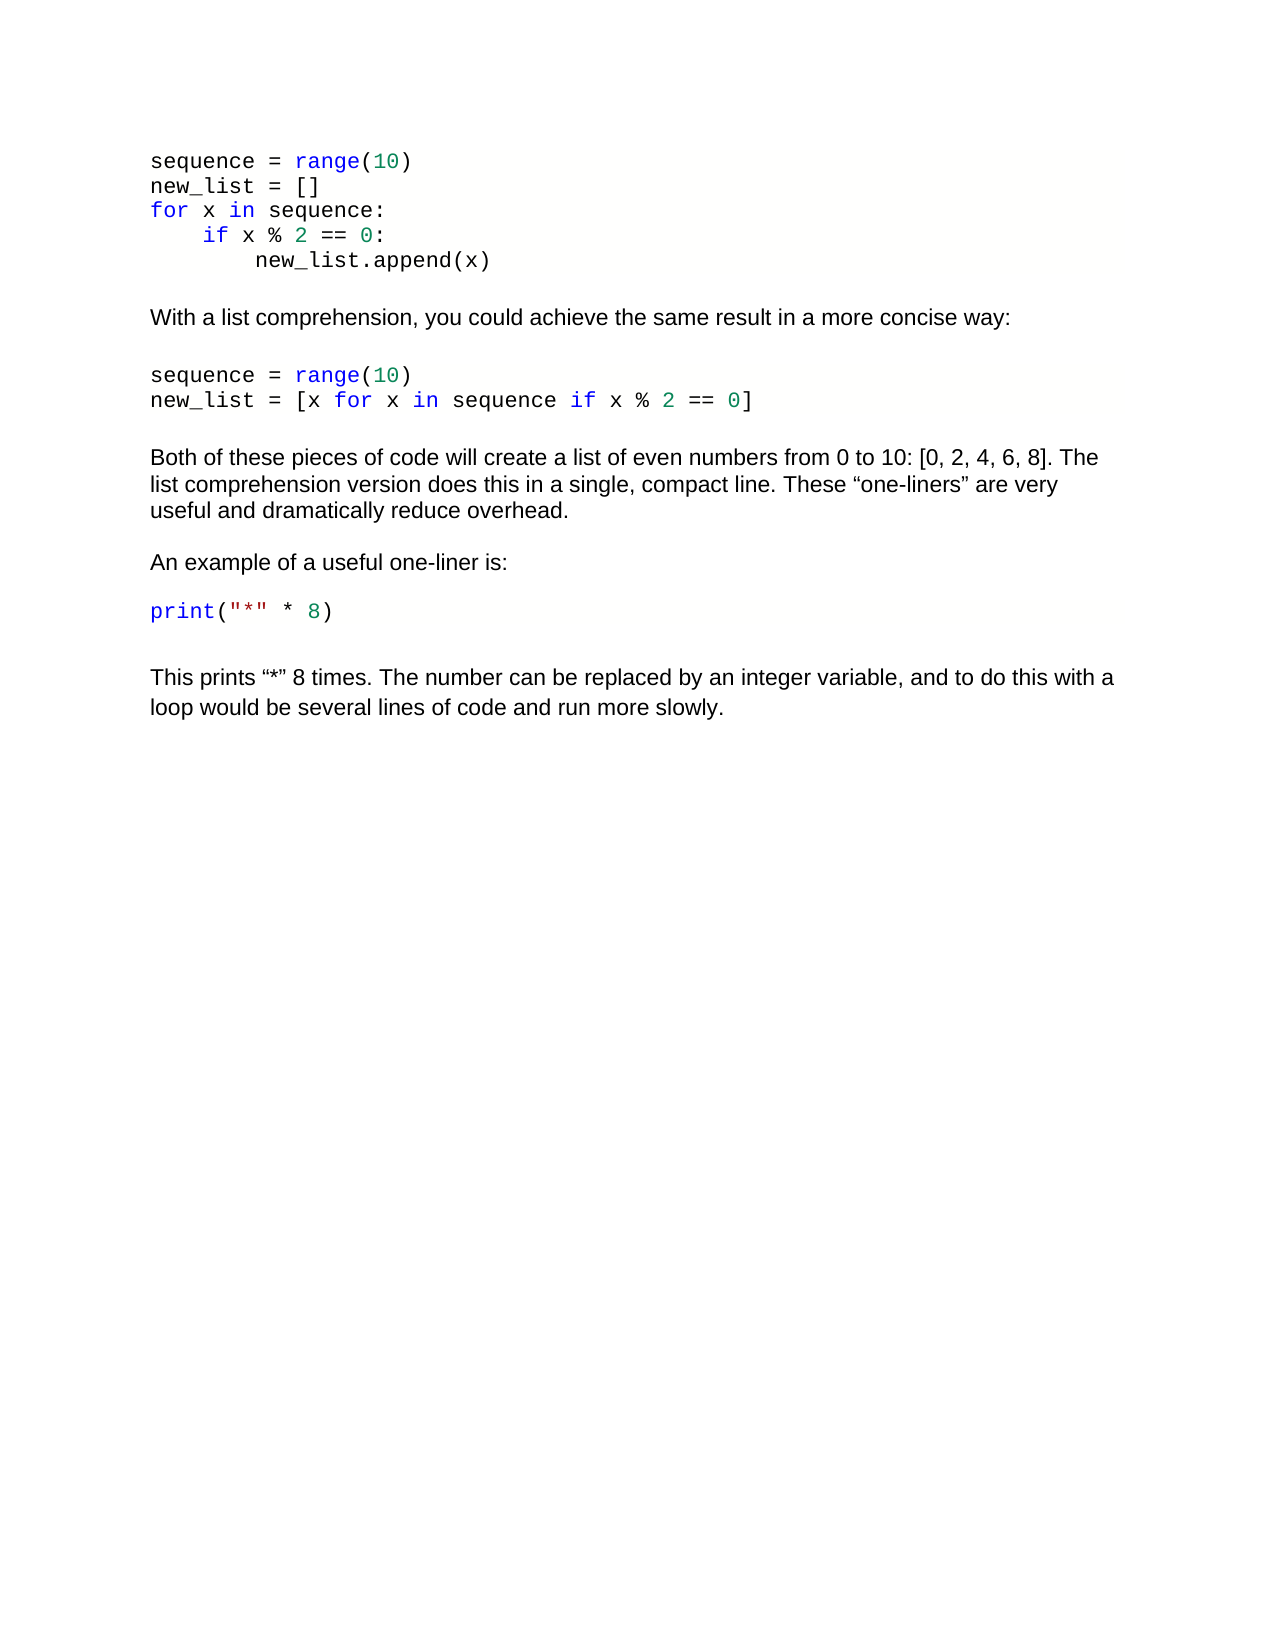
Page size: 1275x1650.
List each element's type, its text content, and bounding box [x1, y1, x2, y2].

text new_list = [x for x in sequence if x % 2 == 0] [150, 389, 1125, 414]
text An example of a useful one-liner is: [150, 548, 1125, 575]
text new_list = [] [150, 175, 1125, 199]
text With a list comprehension, you could achieve the same result in a more concise way: [150, 304, 1125, 331]
text new_list.append(x) [150, 249, 1125, 274]
text print("*" * 8) [150, 600, 1125, 624]
text sequence = range(10) [150, 150, 1125, 175]
text for x in sequence: [150, 199, 1125, 224]
text if x % 2 == 0: [150, 224, 1125, 249]
text Both of these pieces of code will create a list of even numbers from 0 to 10: [0, 2, 4, 6, 8]. The list comprehension version does this in a single, compact line. These “one-liners” are very useful and dramatically reduce overhead. [150, 444, 1125, 523]
text sequence = range(10) [150, 364, 1125, 389]
text This prints “*” 8 times. The number can be replaced by an integer variable, and to do this with a loop would be several lines of code and run more slowly. [150, 663, 1125, 720]
